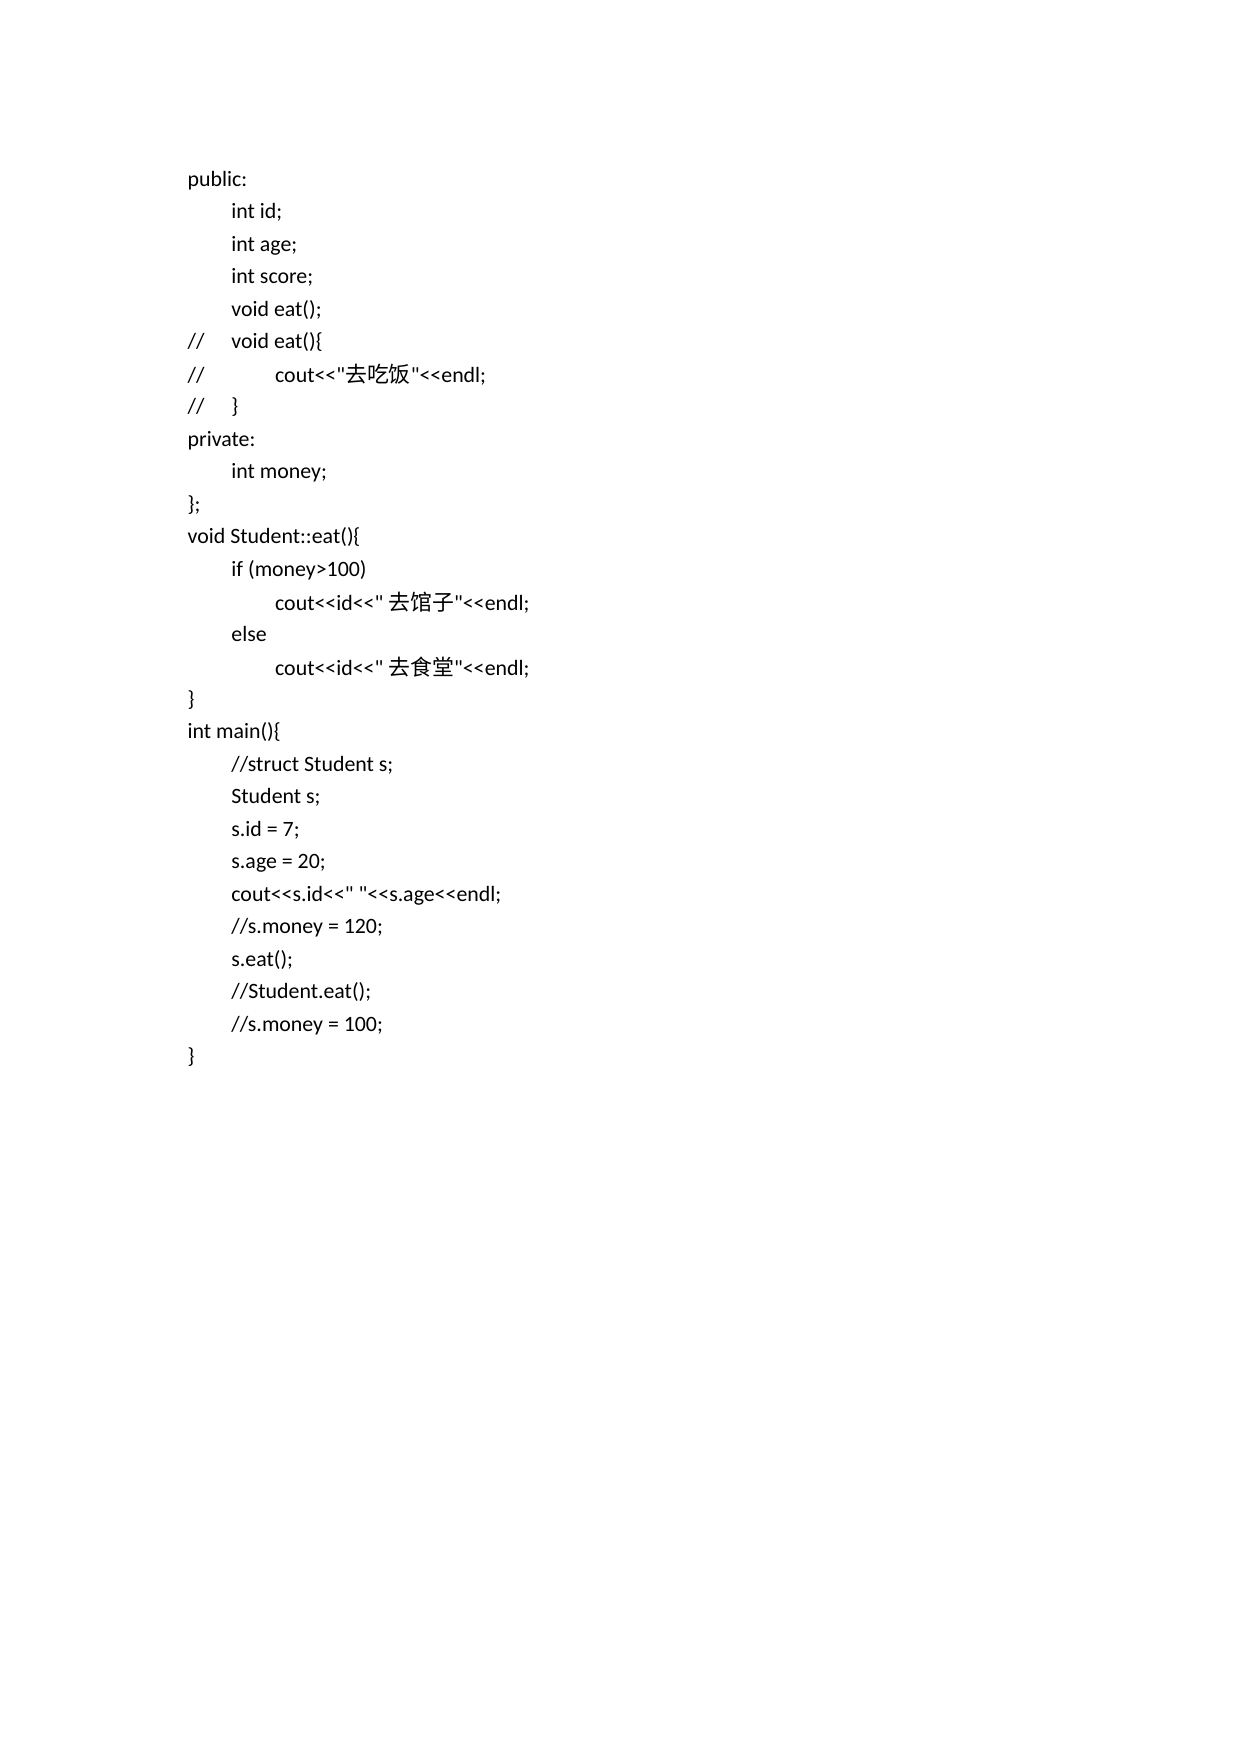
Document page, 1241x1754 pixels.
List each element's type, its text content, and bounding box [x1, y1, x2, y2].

text cout<<s.id<<" "<<s.age<<endl; [187, 877, 1053, 909]
text public: [187, 162, 1053, 194]
text int age; [187, 227, 1053, 259]
text cout<<id<<" 去馆子"<<endl; [187, 584, 1053, 617]
text Student s; [187, 779, 1053, 812]
text s.age = 20; [187, 844, 1053, 877]
text } [187, 682, 1053, 714]
text s.id = 7; [187, 812, 1053, 844]
text } [187, 1039, 1053, 1072]
text if (money>100) [187, 552, 1053, 584]
text //s.money = 120; [187, 909, 1053, 942]
text // void eat(){ [187, 324, 1053, 357]
text int id; [187, 194, 1053, 227]
text void Student::eat(){ [187, 519, 1053, 552]
text }; [187, 487, 1053, 519]
text // cout<<"去吃饭"<<endl; [187, 357, 1053, 389]
text s.eat(); [187, 942, 1053, 974]
text else [187, 617, 1053, 649]
text int main(){ [187, 714, 1053, 747]
text // } [187, 389, 1053, 422]
text //struct Student s; [187, 747, 1053, 779]
text //s.money = 100; [187, 1007, 1053, 1039]
text private: [187, 422, 1053, 454]
text cout<<id<<" 去食堂"<<endl; [187, 649, 1053, 682]
text void eat(); [187, 292, 1053, 324]
text //Student.eat(); [187, 974, 1053, 1007]
text int score; [187, 259, 1053, 292]
text int money; [187, 454, 1053, 487]
